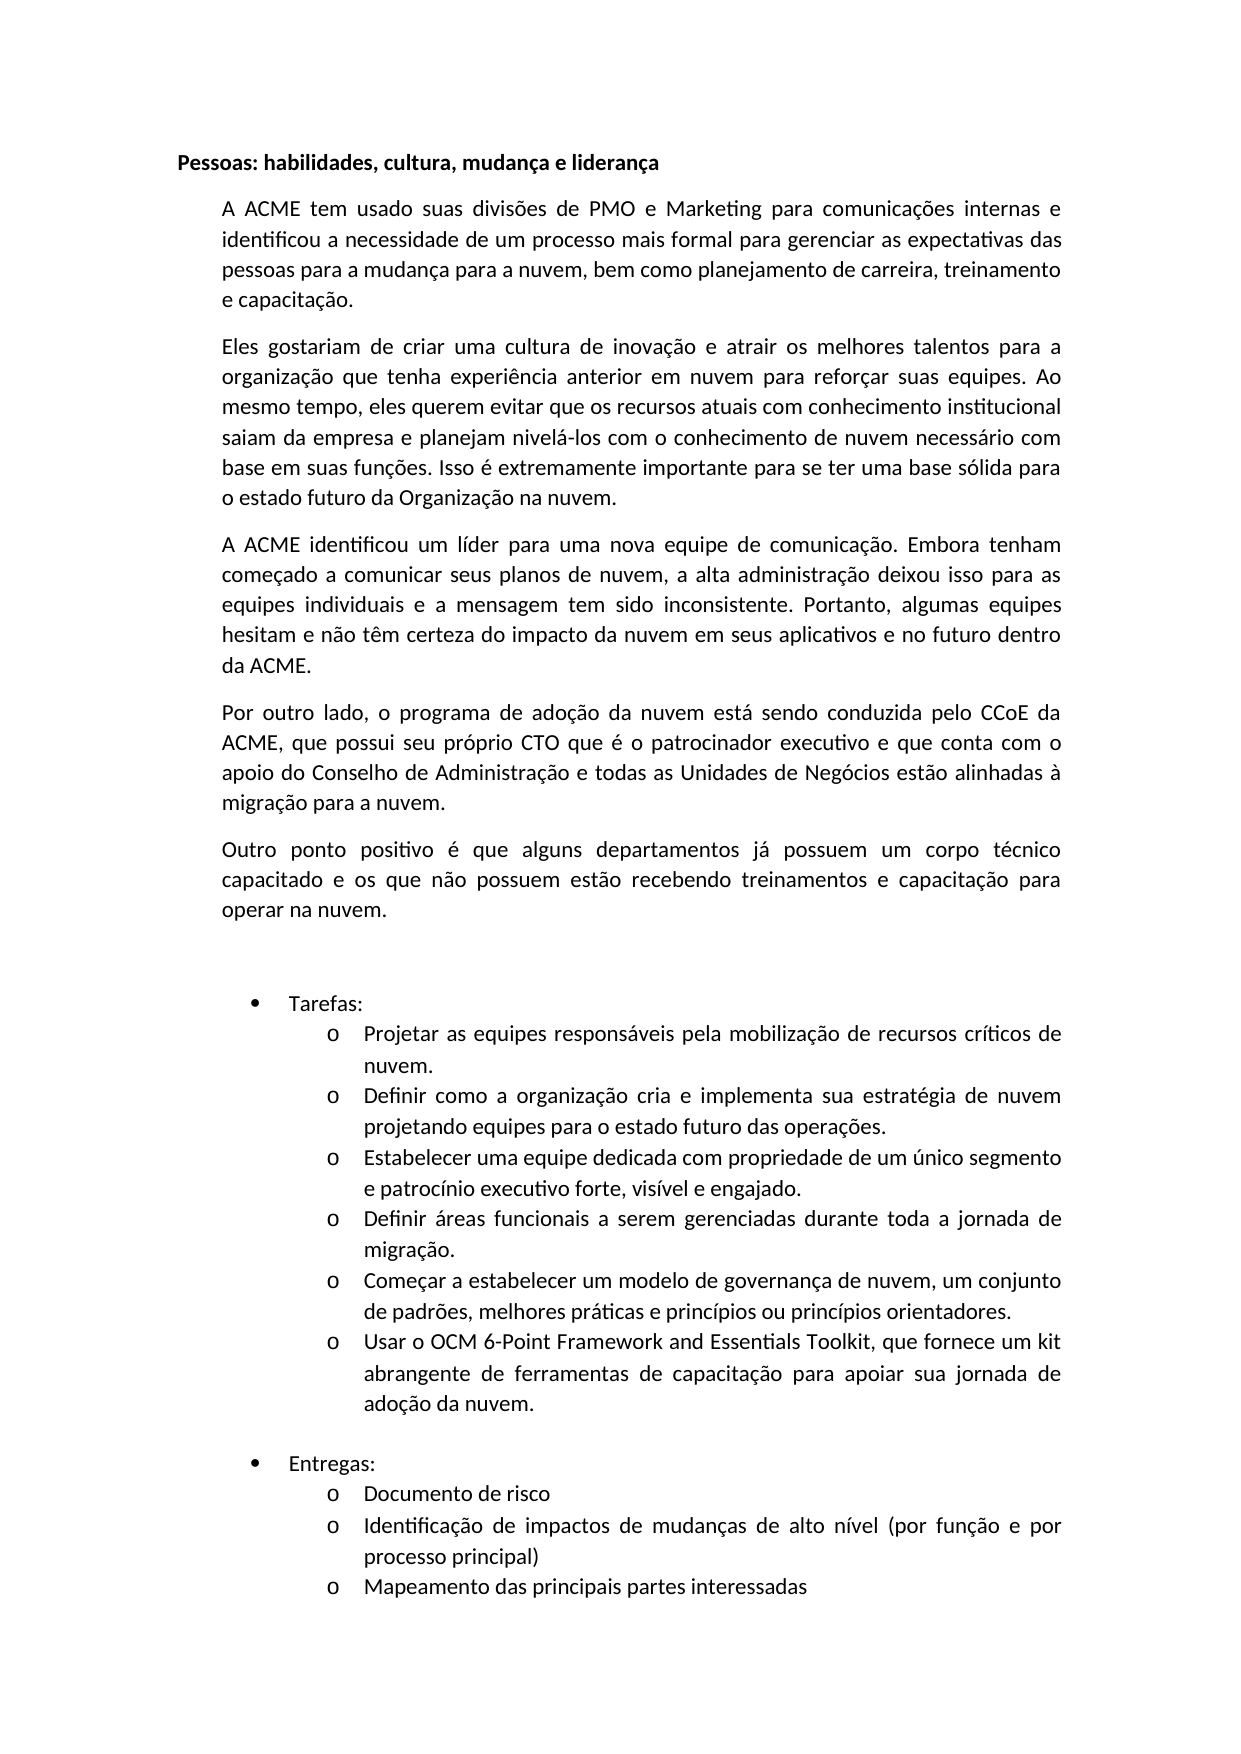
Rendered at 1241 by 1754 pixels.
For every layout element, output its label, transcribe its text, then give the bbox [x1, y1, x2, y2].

text Eles gostariam de criar uma cultura de inovação e atrair os melhores talentos para a organização que tenha experiência anterior em nuvem para reforçar suas equipes. Ao mesmo tempo, eles querem evitar que os recursos atuais com conhecimento institucional saiam da empresa e planejam nivelá-los com o conhecimento de nuvem necessário com base em suas funções. Isso é extremamente importante para se ter uma base sólida para o estado futuro da Organização na nuvem. [222, 332, 1063, 511]
text Outro ponto positivo é que alguns departamentos já possuem um corpo técnico capacitado e os que não possuem estão recebendo treinamentos e capacitação para operar na nuvem. [222, 835, 1063, 923]
list Estabelecer uma equipe dedicada com propriedade de um único segmento e patrocínio executivo forte, visível e engajado. [326, 1143, 1063, 1202]
list Documento de risco [326, 1479, 1063, 1509]
list Definir como a organização cria e implementa sua estratégia de nuvem projetando equipes para o estado futuro das operações. [326, 1081, 1063, 1140]
list Usar o OCM 6-Point Framework and Essentials Toolkit, que fornece um kit abrangente de ferramentas de capacitação para apoiar sua jornada de adoção da nuvem. [326, 1327, 1063, 1417]
list Definir áreas funcionais a serem gerenciadas durante toda a jornada de migração. [326, 1204, 1063, 1263]
list Tarefas: [251, 989, 1063, 1017]
list Começar a estabelecer um modelo de governança de nuvem, um conjunto de padrões, melhores práticas e princípios ou princípios orientadores. [326, 1266, 1063, 1325]
list Identificação de impactos de mudanças de alto nível (por função e por processo principal) [326, 1511, 1063, 1570]
text A ACME identificou um líder para uma nova equipe de comunicação. Embora tenham começado a comunicar seus planos de nuvem, a alta administração deixou isso para as equipes individuais e a mensagem tem sido inconsistente. Portanto, algumas equipes hesitam e não têm certeza do impacto da nuvem em seus aplicativos e no futuro dentro da ACME. [222, 530, 1063, 679]
list Projetar as equipes responsáveis pela mobilização de recursos críticos de nuvem. [326, 1019, 1063, 1079]
text A ACME tem usado suas divisões de PMO e Marketing para comunicações internas e identificou a necessidade de um processo mais formal para gerenciar as expectativas das pessoas para a mudança para a nuvem, bem como planejamento de carreira, treinamento e capacitação. [222, 194, 1063, 313]
list Mapeamento das principais partes interessadas [326, 1572, 1063, 1602]
list Entregas: [251, 1449, 1063, 1477]
text Pessoas: habilidades, cultura, mudança e liderança [177, 148, 1063, 176]
text Por outro lado, o programa de adoção da nuvem está sendo conduzida pelo CCoE da ACME, que possui seu próprio CTO que é o patrocinador executivo e que conta com o apoio do Conselho de Administração e todas as Unidades de Negócios estão alinhadas à migração para a nuvem. [222, 698, 1063, 816]
